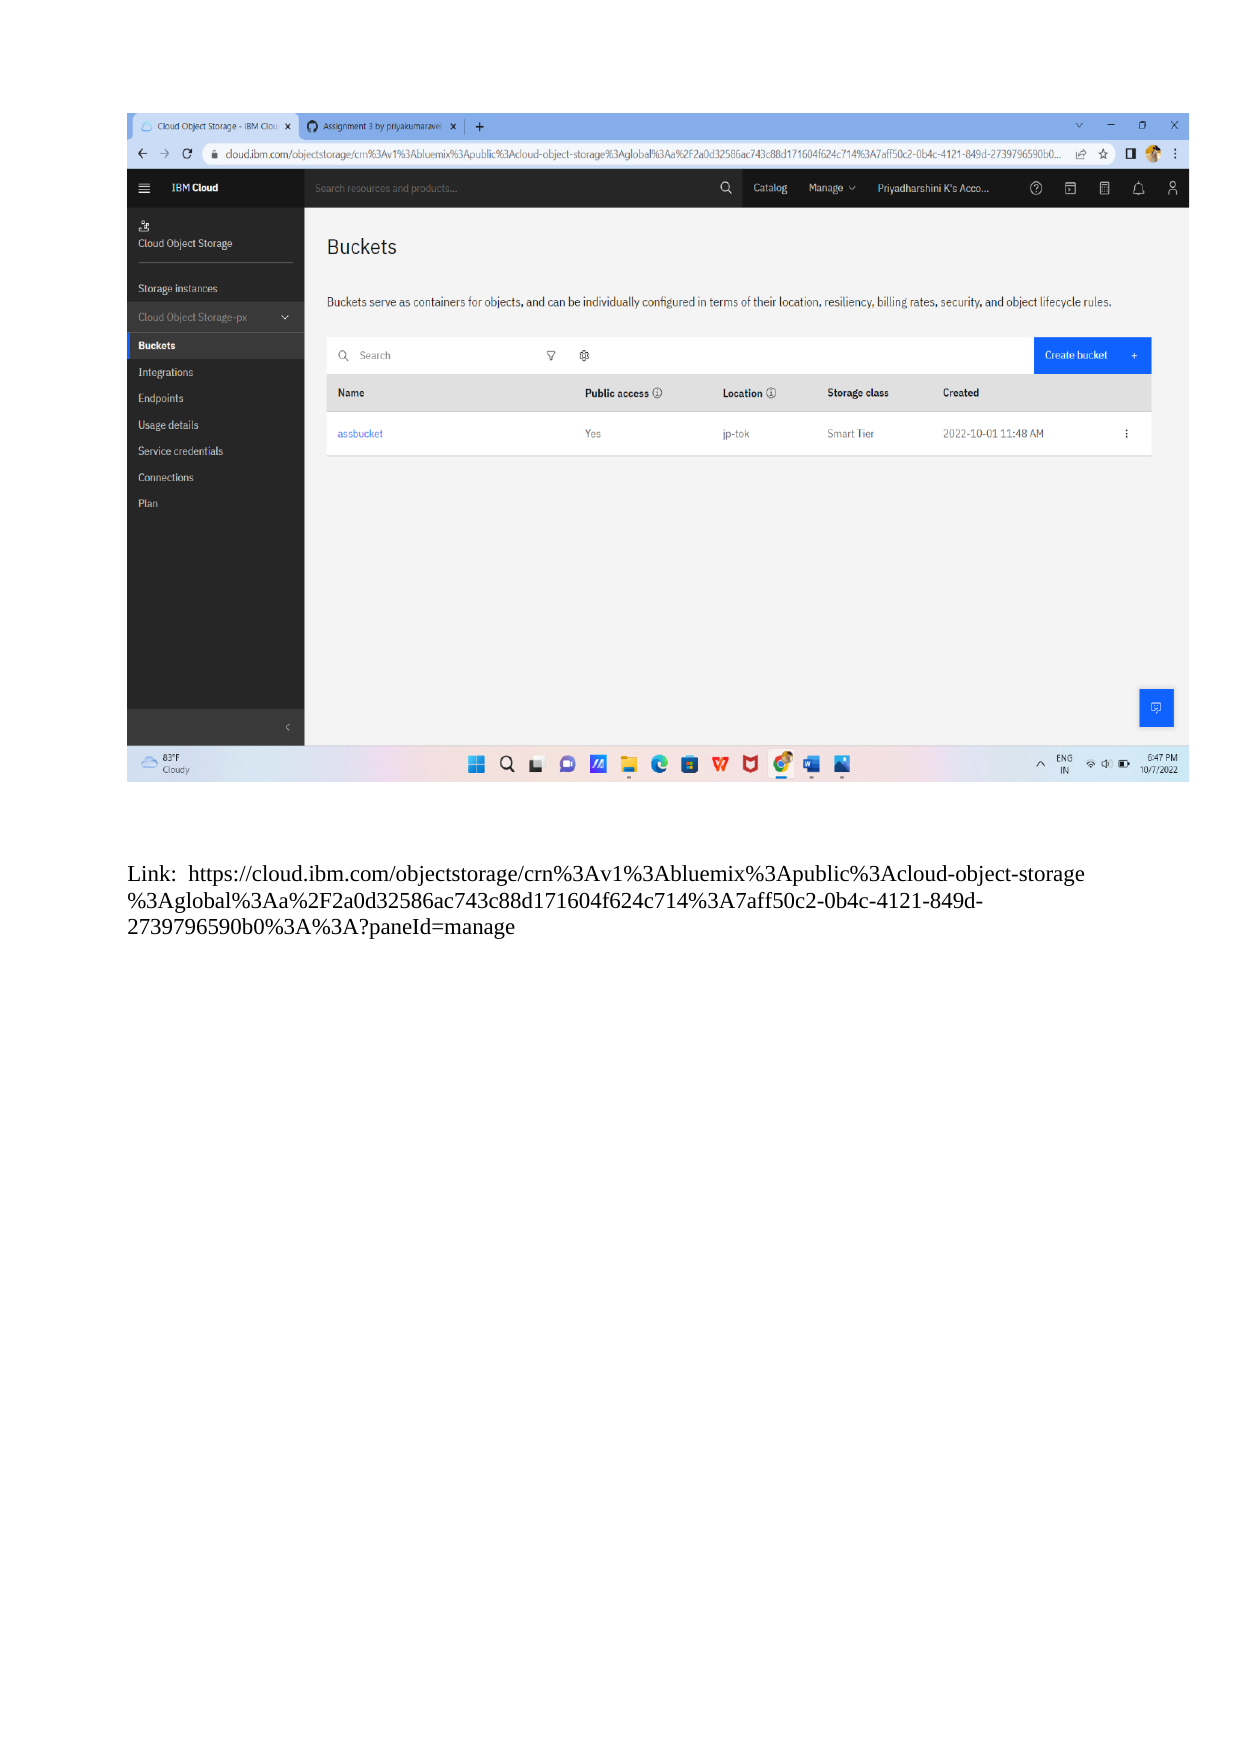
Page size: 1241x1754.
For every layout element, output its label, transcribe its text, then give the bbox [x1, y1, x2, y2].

text Link: https://cloud.ibm.com/objectstorage/crn%3Av1%3Abluemix%3Apublic%3Acloud-object-storage%3Aglobal%3Aa%2F2a0d32586ac743c88d171604f624c714%3A7aff50c2-0b4c-4121-849d-2739796590b0%3A%3A?paneId=manage [127, 860, 1096, 939]
picture [127, 113, 1190, 782]
